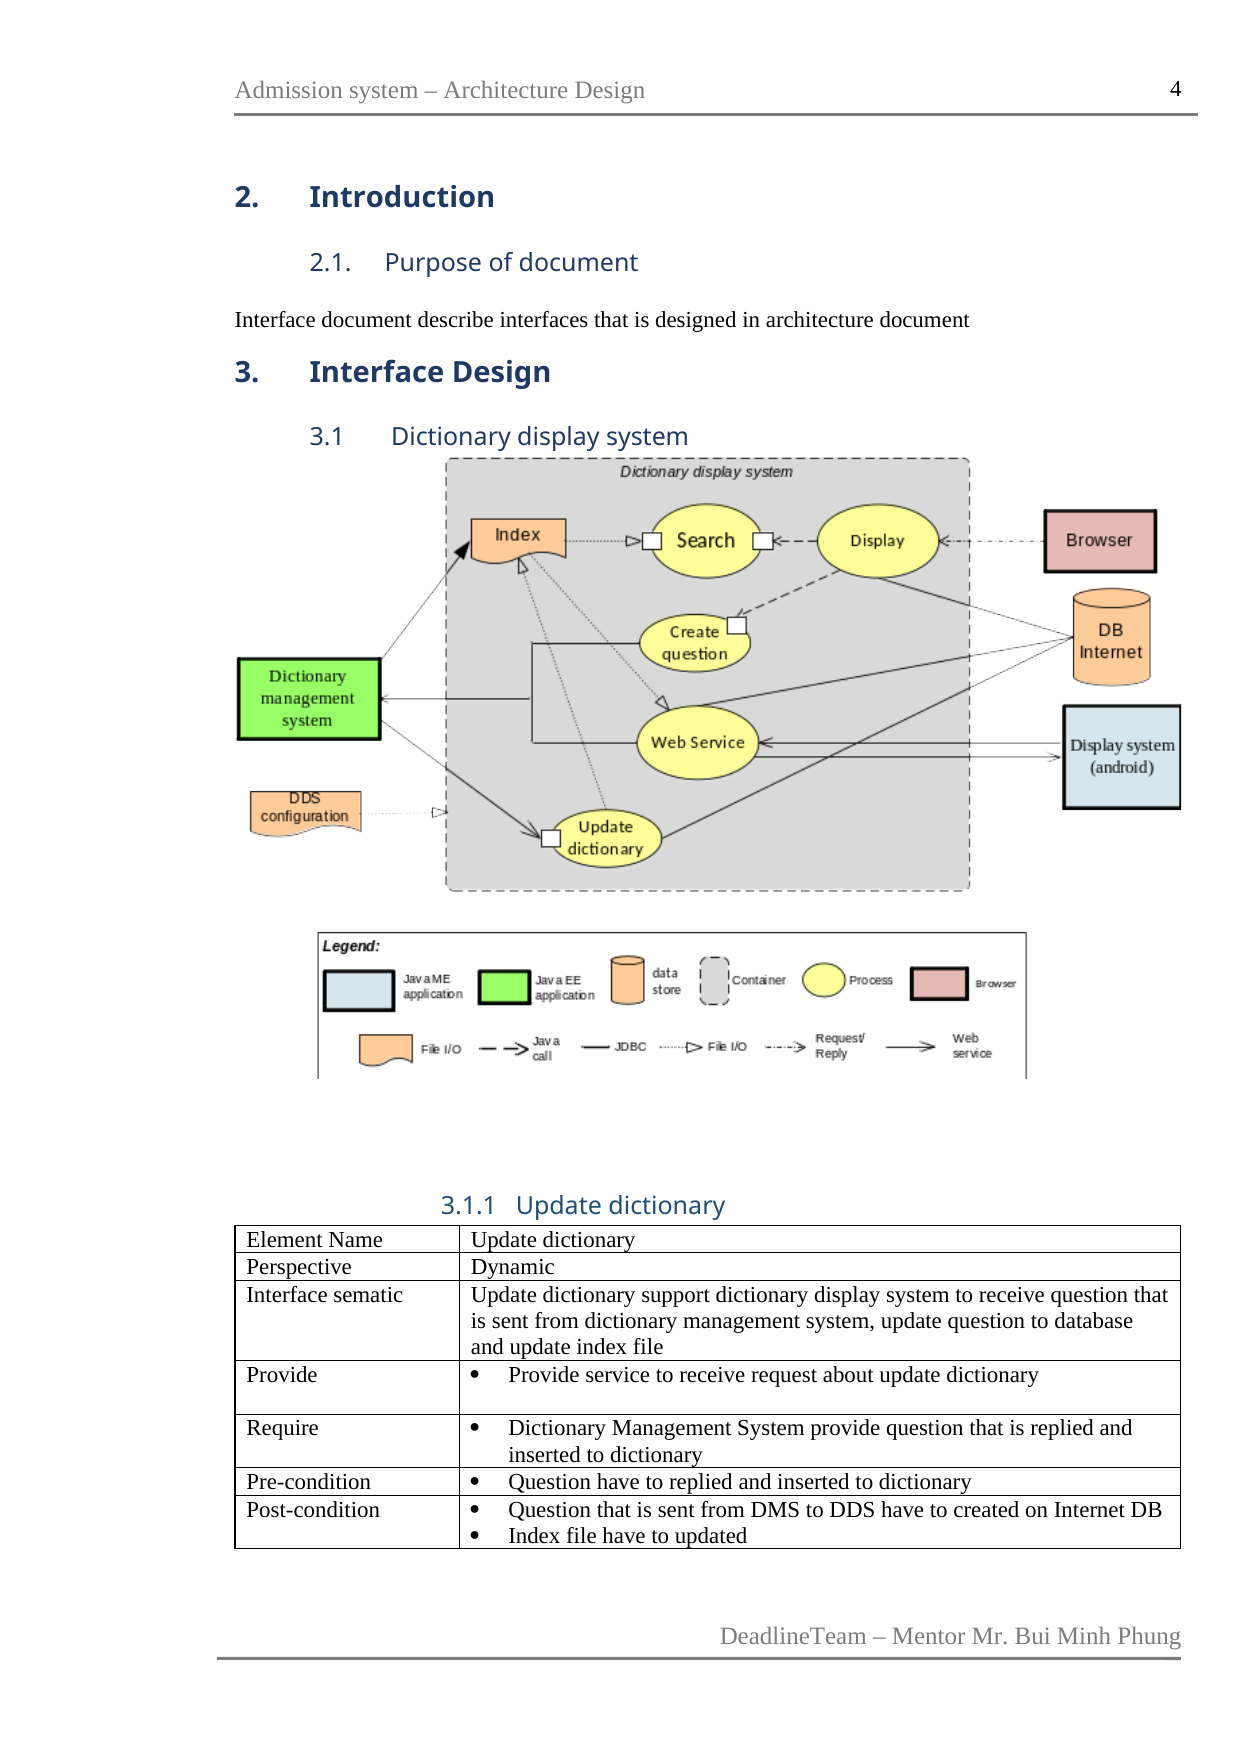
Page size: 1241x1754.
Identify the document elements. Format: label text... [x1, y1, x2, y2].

table_cell Question have to replied and inserted to dictionary [460, 1468, 1180, 1494]
table_cell Pre-condition [236, 1468, 459, 1494]
table_cell Post-condition [236, 1496, 459, 1548]
table_header Update dictionary [460, 1226, 1180, 1252]
subtitle Interface Design [234, 351, 1181, 391]
subtitle Update dictionary [441, 1188, 1181, 1222]
table_cell Provide service to receive request about update dictionary [460, 1361, 1180, 1413]
table_cell Question that is sent from DMS to DDS have to created on Internet DB Index file have to updated [460, 1496, 1180, 1548]
table_cell Perspective [236, 1253, 459, 1279]
subtitle Introduction [234, 176, 1181, 216]
table_cell Dynamic [460, 1253, 1180, 1279]
subtitle Purpose of document [309, 244, 1181, 278]
table_cell Provide [236, 1361, 459, 1413]
text Interface document describe interfaces that is designed in architecture document [234, 306, 1181, 332]
table_cell Dictionary Management System provide question that is replied and inserted to dictionary [460, 1415, 1180, 1467]
table_header Element Name [236, 1226, 459, 1252]
table_cell Interface sematic [236, 1281, 459, 1360]
subtitle Dictionary display system [309, 419, 1181, 453]
table_cell Require [236, 1415, 459, 1467]
table_cell Update dictionary support dictionary display system to receive question that is sent from dictionary management system, update question to database and update index file [460, 1281, 1180, 1360]
